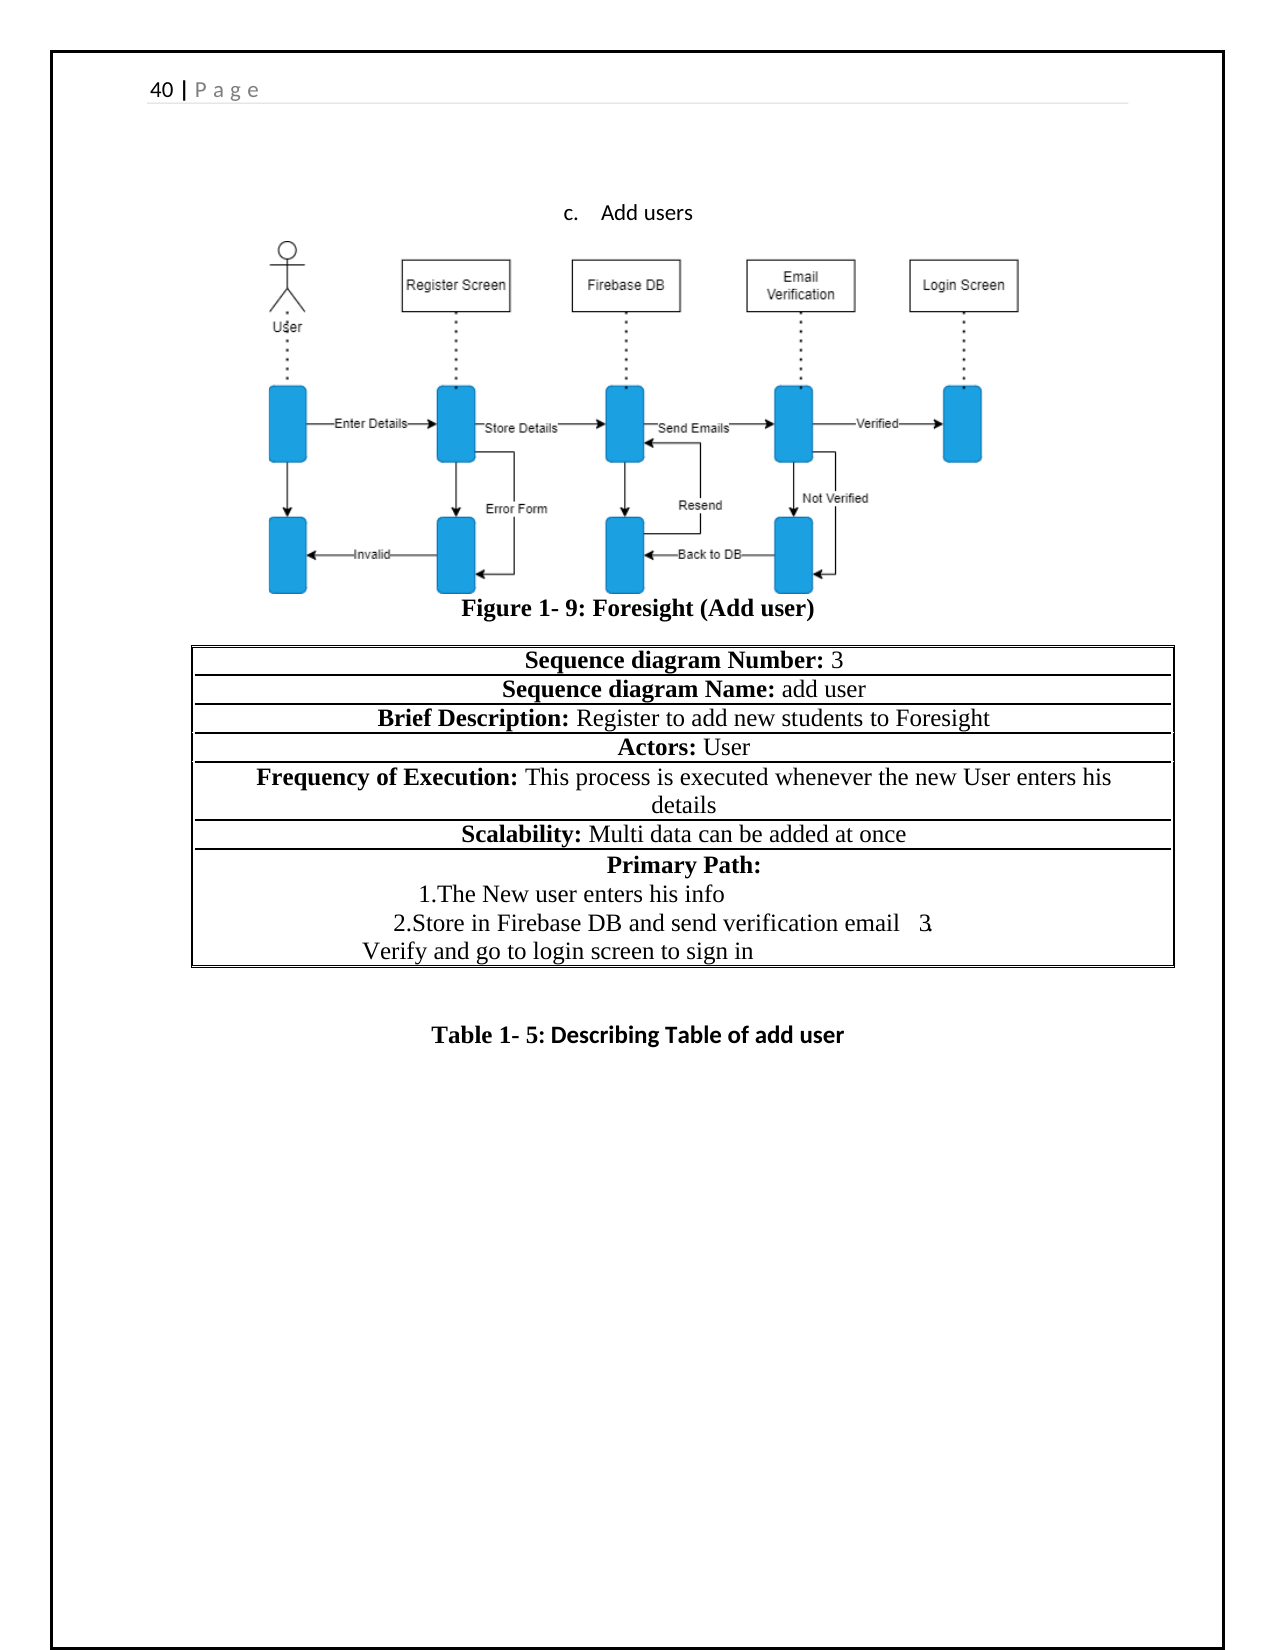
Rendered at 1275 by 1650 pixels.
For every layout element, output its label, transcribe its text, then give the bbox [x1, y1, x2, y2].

table_cell Sequence diagram Name: add user [193, 674, 1173, 703]
table_cell Primary Path: 1.The New user enters his info 2.Store in Firebase DB and send verification email 3. Verify and go to login screen to sign in [193, 848, 1173, 965]
table_cell Brief Description: Register to add new students to Foresight [193, 703, 1173, 732]
list Add users [563, 198, 1194, 226]
text Figure 1- 9: Foresight (Add user) [251, 593, 1025, 622]
table_header Sequence diagram Number: 3 [193, 648, 1173, 674]
table_cell Scalability: Multi data can be added at once [193, 819, 1173, 848]
text Table 1- 5: Describing Table of add user [251, 1019, 1025, 1049]
table_cell Frequency of Execution: This process is executed whenever the new User enters his details [192, 761, 1174, 819]
table_cell Actors: User [192, 732, 1174, 761]
picture [268, 241, 1019, 594]
